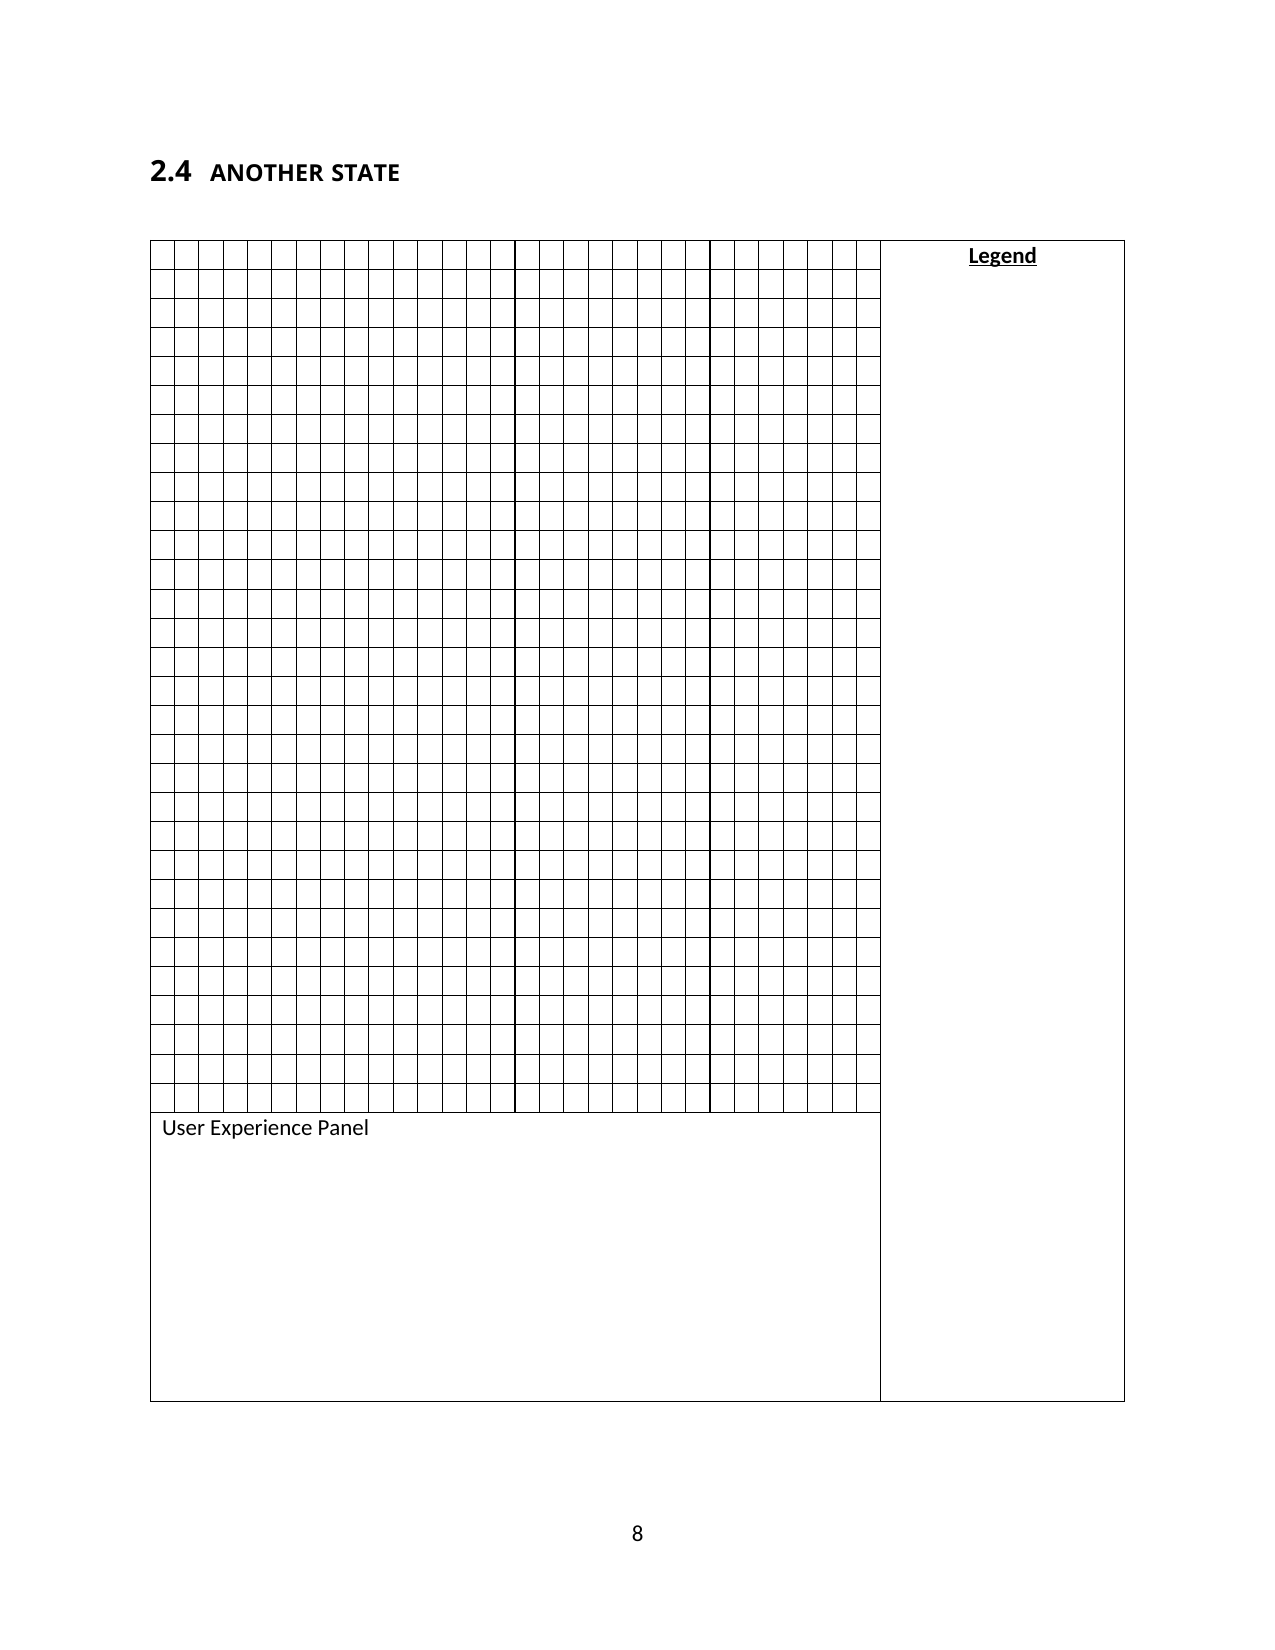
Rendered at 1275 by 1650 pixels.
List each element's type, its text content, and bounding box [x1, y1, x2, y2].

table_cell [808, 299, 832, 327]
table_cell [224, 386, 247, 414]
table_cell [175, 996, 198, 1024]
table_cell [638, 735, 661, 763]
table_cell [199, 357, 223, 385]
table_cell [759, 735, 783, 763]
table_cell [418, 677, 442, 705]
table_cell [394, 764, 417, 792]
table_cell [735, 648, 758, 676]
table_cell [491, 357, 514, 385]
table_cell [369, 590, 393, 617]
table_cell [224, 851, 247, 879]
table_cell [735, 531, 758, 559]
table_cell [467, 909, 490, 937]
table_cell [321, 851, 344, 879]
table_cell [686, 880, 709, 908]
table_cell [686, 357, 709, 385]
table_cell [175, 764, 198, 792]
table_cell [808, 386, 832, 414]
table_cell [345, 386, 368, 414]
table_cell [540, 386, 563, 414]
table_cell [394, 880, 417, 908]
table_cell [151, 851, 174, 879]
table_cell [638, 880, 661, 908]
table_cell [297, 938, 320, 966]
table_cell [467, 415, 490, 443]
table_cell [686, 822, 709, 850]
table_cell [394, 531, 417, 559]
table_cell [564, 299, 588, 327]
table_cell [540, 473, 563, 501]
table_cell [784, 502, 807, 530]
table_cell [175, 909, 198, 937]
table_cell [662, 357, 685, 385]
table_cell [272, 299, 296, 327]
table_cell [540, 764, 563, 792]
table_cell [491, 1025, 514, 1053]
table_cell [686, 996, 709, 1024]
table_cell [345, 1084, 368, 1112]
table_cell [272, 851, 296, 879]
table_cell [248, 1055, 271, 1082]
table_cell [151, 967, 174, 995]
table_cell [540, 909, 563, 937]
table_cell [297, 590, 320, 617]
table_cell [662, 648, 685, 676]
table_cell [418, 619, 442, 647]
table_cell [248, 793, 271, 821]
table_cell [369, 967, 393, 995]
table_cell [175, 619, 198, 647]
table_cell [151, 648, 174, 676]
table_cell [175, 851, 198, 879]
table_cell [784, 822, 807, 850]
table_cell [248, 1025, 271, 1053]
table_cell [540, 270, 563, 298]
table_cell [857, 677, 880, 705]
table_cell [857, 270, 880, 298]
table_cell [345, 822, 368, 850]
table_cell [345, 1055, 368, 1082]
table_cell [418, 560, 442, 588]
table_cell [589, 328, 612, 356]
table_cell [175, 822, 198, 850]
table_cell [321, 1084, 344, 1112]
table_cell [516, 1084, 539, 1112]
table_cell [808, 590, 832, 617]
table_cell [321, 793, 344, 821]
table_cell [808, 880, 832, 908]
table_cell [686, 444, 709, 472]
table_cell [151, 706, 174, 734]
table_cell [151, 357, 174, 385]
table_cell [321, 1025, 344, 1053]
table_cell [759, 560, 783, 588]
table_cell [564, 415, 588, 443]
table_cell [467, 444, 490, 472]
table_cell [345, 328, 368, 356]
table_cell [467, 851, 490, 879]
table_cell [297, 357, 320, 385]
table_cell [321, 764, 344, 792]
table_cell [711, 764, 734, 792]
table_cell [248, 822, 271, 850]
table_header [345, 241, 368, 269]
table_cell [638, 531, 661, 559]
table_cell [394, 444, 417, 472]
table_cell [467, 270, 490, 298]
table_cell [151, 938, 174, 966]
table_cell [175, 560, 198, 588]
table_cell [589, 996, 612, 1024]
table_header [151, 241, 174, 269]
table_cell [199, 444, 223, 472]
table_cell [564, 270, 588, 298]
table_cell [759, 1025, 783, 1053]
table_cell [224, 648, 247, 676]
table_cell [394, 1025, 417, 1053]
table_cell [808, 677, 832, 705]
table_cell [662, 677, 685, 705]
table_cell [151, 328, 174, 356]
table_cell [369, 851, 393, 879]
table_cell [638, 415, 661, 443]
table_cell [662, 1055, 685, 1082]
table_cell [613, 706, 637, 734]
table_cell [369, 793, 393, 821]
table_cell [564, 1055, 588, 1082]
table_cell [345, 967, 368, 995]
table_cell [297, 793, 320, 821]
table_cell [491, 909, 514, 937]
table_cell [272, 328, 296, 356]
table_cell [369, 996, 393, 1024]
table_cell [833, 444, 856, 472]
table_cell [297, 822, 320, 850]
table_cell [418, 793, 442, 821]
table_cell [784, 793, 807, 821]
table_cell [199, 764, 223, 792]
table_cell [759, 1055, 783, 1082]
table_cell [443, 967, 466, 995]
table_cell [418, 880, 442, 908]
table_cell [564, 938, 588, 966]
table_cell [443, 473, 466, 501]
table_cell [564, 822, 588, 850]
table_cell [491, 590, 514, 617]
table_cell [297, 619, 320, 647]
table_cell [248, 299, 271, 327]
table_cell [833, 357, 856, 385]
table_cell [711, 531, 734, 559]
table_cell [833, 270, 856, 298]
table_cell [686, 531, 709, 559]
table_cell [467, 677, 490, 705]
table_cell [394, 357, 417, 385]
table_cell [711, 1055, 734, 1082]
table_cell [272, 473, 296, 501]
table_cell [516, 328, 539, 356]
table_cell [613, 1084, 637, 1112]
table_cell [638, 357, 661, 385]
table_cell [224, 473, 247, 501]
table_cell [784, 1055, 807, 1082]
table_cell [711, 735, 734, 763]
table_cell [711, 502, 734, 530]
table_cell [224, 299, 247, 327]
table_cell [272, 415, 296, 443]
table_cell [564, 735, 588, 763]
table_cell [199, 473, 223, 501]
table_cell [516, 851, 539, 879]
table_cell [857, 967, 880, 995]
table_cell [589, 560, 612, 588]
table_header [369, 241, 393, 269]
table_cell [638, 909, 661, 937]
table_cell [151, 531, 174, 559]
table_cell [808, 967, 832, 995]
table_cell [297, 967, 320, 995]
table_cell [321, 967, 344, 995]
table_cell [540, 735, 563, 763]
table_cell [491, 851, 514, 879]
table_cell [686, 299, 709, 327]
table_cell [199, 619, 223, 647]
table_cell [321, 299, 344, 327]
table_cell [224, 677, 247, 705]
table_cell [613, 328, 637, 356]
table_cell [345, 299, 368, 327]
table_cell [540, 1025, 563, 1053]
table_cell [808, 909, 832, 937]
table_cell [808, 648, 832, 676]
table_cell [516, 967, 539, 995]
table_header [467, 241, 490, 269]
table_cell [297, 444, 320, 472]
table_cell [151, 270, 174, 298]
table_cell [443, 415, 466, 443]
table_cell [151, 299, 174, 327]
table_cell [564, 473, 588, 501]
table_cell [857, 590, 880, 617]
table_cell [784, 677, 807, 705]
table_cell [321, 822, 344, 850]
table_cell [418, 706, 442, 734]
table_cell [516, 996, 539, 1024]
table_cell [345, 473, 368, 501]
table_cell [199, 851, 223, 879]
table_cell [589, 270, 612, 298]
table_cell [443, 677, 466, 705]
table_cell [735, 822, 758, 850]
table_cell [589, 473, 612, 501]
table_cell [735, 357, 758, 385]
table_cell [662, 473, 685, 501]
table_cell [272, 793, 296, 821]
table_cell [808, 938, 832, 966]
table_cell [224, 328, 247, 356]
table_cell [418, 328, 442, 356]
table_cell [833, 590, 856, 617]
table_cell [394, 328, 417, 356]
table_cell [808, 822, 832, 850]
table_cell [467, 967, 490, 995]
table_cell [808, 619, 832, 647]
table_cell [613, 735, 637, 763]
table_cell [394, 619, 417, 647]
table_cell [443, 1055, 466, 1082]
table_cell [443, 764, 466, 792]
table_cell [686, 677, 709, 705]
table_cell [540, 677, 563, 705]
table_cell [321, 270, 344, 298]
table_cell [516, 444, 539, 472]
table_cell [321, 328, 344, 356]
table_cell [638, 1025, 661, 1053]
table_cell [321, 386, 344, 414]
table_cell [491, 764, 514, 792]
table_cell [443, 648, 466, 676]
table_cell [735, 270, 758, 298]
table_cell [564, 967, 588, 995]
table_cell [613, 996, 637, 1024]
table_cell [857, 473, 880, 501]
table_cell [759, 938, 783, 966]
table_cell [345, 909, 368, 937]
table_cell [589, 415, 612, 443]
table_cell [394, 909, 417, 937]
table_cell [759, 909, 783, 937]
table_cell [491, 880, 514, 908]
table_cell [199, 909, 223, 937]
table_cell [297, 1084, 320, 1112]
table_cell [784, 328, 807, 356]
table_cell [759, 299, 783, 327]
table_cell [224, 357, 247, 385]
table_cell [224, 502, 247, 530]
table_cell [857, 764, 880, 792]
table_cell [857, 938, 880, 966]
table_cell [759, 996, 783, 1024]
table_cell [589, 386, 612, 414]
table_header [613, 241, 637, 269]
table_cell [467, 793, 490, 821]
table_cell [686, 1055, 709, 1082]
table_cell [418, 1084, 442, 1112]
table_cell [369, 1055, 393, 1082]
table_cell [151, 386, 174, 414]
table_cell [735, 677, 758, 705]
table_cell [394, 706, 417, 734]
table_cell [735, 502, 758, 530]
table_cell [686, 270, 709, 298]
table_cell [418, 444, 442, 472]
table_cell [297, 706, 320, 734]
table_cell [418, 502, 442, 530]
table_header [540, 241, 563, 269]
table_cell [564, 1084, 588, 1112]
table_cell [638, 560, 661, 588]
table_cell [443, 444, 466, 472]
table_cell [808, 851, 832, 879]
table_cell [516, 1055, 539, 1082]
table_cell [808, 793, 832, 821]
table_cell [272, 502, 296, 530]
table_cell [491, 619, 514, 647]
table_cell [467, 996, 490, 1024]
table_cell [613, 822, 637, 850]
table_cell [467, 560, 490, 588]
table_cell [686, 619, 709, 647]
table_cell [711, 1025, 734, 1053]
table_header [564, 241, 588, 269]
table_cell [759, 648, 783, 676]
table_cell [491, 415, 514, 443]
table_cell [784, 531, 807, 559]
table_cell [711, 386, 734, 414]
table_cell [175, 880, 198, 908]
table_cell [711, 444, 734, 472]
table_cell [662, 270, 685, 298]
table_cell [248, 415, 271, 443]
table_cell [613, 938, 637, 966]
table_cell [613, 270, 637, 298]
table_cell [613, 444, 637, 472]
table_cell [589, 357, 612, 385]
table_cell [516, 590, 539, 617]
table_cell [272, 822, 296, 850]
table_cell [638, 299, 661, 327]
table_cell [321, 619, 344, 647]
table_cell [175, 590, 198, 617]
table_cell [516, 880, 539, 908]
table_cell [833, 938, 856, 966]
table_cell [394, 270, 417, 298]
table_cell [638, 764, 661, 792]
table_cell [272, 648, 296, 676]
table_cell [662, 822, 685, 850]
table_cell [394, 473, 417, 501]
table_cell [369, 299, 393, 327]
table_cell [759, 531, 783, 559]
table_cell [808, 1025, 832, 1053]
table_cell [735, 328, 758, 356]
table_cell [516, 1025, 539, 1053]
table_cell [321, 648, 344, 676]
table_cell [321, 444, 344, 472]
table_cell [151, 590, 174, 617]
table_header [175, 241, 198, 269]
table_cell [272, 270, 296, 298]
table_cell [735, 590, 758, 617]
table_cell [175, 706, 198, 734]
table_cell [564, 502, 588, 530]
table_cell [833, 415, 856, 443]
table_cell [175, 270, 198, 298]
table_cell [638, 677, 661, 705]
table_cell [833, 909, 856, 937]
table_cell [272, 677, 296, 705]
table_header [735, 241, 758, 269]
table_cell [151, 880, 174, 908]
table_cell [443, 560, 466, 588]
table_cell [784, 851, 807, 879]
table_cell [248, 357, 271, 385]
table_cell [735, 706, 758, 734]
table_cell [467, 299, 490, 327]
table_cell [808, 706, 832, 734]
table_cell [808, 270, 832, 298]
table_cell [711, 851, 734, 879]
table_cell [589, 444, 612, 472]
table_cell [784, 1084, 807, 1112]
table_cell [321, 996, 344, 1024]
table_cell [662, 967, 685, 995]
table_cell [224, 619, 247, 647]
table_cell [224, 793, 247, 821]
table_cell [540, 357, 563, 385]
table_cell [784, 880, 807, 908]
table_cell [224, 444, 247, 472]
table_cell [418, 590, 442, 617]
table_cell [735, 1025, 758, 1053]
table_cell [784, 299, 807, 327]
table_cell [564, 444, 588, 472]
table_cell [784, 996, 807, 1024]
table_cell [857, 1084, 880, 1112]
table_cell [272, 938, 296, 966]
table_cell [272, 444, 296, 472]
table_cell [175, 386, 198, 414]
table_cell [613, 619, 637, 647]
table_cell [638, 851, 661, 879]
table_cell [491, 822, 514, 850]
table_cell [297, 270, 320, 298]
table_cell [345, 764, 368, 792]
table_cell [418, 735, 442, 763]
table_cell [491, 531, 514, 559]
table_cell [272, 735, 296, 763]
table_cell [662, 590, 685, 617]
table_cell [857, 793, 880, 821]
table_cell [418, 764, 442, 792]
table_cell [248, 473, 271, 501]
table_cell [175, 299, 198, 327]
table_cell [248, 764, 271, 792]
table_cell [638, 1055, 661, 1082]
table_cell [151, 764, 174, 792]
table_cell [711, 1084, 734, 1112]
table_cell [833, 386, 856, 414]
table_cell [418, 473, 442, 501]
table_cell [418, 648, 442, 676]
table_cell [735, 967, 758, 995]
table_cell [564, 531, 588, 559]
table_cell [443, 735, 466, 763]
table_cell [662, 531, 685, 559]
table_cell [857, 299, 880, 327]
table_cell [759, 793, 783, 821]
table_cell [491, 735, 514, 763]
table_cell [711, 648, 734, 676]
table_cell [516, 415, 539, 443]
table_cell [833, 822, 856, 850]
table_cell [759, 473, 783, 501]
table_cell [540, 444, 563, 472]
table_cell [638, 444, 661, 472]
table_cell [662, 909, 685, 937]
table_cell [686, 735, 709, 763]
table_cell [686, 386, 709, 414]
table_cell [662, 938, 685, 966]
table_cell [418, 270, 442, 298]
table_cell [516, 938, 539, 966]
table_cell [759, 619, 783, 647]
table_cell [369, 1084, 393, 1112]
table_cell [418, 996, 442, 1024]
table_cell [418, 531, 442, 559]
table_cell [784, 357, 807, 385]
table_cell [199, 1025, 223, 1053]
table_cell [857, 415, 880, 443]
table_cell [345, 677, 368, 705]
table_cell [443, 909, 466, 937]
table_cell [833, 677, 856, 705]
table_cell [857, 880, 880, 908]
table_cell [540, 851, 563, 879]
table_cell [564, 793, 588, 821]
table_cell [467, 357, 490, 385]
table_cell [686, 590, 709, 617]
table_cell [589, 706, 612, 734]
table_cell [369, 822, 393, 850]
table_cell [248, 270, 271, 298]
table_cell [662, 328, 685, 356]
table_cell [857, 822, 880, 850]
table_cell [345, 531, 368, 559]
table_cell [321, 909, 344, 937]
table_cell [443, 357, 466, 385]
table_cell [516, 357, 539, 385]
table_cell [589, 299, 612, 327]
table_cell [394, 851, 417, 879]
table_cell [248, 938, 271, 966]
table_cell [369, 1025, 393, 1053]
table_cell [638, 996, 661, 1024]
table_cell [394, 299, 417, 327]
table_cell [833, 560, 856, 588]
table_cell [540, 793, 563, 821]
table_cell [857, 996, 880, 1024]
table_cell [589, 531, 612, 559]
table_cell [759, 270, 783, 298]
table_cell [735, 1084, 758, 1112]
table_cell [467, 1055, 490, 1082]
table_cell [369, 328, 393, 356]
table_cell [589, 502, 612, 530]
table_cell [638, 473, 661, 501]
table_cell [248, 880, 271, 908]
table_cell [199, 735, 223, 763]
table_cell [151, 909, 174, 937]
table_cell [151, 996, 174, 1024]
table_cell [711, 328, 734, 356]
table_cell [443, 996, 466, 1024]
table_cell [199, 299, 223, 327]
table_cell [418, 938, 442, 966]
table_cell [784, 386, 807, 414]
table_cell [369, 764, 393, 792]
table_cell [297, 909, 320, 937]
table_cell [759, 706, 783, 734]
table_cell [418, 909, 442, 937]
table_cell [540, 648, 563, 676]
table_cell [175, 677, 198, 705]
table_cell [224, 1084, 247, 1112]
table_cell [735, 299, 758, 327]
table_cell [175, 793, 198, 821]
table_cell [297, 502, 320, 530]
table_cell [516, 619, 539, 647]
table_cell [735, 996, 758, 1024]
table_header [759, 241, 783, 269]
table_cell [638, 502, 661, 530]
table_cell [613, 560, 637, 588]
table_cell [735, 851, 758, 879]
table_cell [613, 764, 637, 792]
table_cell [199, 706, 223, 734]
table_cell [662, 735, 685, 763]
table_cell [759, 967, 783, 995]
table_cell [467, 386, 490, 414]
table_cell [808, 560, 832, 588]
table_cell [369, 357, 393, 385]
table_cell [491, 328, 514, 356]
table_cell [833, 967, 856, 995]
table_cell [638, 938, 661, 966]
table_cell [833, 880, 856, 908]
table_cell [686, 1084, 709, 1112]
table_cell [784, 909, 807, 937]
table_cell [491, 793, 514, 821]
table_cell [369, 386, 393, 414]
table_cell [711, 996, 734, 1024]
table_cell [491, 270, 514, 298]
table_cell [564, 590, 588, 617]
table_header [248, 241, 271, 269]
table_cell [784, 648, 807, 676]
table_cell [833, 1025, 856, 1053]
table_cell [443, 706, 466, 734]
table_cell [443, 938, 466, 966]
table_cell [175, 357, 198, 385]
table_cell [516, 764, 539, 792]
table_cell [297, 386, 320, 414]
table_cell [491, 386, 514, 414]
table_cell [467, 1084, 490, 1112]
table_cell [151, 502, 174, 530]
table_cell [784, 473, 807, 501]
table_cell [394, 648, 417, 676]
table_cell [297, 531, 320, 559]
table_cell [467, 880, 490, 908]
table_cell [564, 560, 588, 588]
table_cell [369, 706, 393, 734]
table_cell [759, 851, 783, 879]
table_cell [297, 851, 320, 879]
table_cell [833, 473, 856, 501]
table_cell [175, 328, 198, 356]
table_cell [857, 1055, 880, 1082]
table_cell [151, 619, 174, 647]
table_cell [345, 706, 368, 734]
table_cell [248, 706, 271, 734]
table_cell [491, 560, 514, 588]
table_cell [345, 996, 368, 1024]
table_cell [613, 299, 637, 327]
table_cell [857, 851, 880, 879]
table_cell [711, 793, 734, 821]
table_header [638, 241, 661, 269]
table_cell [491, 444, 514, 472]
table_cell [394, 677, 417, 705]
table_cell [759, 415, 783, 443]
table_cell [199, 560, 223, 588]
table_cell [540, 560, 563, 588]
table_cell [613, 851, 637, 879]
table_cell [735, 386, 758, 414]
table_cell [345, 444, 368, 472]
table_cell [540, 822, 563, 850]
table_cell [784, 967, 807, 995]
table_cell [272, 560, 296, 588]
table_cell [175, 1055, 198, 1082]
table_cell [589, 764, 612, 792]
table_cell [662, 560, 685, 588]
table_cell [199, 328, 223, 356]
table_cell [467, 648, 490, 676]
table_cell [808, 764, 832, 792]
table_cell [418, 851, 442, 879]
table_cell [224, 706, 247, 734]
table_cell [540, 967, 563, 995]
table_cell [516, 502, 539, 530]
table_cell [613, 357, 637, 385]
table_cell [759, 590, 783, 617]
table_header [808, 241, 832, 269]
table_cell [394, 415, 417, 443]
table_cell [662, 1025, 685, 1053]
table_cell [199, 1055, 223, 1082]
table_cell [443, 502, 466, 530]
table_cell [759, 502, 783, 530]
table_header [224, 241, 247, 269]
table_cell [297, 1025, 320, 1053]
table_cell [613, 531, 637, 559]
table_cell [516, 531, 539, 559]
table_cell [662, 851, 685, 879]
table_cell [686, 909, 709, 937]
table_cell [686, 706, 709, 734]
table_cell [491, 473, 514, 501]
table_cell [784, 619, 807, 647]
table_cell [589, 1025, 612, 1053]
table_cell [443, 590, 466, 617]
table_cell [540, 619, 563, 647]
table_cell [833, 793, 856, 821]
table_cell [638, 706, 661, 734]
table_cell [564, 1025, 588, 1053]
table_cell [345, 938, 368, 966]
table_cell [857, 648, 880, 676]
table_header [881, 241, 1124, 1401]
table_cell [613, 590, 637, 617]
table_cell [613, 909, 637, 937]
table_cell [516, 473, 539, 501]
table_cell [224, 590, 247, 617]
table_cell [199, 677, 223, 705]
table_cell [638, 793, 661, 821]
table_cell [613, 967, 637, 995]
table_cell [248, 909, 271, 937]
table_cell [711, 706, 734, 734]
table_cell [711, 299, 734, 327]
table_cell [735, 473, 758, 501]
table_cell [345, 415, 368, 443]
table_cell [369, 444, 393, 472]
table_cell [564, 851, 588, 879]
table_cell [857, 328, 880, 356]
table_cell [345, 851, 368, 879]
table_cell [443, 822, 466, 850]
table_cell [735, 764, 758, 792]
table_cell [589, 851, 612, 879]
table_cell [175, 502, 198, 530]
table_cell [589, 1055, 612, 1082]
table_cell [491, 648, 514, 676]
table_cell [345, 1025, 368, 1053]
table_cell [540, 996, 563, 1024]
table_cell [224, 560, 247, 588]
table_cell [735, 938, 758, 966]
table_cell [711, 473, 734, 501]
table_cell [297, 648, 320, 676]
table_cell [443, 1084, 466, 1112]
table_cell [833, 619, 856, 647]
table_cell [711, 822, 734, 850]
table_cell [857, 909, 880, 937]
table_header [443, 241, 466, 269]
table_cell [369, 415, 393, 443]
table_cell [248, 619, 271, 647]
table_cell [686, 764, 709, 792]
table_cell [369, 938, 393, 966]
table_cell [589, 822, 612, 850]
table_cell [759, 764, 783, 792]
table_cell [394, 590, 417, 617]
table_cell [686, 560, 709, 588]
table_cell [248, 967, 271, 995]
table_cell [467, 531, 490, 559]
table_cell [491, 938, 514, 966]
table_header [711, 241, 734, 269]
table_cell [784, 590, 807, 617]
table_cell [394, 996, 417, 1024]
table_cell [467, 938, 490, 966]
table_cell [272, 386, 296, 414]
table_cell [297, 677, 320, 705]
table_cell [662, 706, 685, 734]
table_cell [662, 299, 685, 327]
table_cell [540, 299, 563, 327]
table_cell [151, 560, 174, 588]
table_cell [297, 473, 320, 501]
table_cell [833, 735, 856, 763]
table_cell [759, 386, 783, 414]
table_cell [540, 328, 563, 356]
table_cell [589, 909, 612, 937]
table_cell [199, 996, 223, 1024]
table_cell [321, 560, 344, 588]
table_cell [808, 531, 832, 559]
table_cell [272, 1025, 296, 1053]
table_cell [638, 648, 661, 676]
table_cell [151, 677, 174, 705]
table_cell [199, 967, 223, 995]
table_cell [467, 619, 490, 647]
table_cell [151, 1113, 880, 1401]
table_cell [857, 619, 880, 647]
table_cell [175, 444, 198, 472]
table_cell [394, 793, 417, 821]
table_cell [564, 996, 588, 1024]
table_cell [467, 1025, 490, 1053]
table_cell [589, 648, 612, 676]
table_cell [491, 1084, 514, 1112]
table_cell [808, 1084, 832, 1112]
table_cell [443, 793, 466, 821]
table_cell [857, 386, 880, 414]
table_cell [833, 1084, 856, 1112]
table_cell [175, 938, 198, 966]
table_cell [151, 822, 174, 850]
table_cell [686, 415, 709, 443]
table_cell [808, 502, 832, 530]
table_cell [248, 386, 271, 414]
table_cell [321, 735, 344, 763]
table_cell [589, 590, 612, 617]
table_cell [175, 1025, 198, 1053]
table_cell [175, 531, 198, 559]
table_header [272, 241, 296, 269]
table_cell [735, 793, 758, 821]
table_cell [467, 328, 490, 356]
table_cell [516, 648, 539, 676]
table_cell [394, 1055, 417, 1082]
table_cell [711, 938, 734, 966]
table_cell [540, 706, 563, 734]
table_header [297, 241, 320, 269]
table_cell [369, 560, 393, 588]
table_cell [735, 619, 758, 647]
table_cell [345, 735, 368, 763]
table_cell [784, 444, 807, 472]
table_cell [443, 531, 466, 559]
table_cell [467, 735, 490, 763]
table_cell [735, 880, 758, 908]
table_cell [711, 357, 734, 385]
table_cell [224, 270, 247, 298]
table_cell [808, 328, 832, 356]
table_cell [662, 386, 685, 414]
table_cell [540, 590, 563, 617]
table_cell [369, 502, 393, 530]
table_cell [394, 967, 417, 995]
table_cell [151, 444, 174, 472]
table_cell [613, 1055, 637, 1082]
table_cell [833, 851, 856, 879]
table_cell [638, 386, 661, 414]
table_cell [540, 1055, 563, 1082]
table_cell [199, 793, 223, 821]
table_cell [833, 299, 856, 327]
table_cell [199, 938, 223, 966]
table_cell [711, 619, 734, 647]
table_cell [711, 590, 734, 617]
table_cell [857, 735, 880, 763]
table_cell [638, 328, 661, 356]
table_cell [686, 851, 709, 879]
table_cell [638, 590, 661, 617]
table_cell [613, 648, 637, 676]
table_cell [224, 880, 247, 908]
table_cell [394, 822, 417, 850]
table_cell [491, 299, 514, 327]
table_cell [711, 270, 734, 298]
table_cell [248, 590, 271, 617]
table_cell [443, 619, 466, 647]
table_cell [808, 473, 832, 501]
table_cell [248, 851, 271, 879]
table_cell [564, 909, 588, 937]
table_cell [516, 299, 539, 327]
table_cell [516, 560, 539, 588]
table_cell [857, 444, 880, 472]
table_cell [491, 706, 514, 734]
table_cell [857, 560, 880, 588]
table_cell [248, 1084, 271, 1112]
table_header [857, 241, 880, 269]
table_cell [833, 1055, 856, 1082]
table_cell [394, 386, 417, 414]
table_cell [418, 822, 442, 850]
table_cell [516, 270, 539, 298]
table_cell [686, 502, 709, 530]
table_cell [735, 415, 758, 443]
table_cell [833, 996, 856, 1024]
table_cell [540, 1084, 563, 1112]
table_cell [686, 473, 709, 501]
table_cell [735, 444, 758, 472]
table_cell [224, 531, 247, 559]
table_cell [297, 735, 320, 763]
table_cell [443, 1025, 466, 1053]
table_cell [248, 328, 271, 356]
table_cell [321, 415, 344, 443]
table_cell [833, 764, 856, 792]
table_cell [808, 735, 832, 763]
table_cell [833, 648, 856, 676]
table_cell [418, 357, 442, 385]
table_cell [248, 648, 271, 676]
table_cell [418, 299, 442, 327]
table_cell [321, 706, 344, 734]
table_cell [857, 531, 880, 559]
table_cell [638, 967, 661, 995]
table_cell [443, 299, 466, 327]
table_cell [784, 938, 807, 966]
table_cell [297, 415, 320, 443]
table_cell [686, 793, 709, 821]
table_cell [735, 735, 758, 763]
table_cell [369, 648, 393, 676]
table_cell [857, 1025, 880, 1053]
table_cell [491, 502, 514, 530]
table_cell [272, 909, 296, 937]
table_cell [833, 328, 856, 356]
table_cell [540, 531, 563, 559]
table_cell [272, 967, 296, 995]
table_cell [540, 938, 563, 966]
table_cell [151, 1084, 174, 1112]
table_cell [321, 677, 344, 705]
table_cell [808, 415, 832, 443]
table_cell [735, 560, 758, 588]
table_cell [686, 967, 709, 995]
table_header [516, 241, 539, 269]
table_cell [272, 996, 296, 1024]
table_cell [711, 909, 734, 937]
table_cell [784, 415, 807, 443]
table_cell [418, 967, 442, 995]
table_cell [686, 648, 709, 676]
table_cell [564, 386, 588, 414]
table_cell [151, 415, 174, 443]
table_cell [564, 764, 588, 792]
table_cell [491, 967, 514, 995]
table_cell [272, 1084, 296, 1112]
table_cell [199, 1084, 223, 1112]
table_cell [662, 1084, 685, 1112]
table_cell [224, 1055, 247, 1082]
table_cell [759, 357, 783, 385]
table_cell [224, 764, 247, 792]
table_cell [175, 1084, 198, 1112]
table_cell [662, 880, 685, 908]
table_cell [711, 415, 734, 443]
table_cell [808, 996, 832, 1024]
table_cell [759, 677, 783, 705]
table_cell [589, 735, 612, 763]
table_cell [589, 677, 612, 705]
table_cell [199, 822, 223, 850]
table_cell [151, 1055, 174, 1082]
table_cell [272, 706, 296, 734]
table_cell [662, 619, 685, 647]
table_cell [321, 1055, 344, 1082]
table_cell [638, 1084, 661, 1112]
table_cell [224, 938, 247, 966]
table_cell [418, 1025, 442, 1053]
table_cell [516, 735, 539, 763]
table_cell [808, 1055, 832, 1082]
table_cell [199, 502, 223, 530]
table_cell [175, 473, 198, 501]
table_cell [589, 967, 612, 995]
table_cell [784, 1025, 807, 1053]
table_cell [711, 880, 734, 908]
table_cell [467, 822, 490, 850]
subtitle another state [150, 150, 1125, 190]
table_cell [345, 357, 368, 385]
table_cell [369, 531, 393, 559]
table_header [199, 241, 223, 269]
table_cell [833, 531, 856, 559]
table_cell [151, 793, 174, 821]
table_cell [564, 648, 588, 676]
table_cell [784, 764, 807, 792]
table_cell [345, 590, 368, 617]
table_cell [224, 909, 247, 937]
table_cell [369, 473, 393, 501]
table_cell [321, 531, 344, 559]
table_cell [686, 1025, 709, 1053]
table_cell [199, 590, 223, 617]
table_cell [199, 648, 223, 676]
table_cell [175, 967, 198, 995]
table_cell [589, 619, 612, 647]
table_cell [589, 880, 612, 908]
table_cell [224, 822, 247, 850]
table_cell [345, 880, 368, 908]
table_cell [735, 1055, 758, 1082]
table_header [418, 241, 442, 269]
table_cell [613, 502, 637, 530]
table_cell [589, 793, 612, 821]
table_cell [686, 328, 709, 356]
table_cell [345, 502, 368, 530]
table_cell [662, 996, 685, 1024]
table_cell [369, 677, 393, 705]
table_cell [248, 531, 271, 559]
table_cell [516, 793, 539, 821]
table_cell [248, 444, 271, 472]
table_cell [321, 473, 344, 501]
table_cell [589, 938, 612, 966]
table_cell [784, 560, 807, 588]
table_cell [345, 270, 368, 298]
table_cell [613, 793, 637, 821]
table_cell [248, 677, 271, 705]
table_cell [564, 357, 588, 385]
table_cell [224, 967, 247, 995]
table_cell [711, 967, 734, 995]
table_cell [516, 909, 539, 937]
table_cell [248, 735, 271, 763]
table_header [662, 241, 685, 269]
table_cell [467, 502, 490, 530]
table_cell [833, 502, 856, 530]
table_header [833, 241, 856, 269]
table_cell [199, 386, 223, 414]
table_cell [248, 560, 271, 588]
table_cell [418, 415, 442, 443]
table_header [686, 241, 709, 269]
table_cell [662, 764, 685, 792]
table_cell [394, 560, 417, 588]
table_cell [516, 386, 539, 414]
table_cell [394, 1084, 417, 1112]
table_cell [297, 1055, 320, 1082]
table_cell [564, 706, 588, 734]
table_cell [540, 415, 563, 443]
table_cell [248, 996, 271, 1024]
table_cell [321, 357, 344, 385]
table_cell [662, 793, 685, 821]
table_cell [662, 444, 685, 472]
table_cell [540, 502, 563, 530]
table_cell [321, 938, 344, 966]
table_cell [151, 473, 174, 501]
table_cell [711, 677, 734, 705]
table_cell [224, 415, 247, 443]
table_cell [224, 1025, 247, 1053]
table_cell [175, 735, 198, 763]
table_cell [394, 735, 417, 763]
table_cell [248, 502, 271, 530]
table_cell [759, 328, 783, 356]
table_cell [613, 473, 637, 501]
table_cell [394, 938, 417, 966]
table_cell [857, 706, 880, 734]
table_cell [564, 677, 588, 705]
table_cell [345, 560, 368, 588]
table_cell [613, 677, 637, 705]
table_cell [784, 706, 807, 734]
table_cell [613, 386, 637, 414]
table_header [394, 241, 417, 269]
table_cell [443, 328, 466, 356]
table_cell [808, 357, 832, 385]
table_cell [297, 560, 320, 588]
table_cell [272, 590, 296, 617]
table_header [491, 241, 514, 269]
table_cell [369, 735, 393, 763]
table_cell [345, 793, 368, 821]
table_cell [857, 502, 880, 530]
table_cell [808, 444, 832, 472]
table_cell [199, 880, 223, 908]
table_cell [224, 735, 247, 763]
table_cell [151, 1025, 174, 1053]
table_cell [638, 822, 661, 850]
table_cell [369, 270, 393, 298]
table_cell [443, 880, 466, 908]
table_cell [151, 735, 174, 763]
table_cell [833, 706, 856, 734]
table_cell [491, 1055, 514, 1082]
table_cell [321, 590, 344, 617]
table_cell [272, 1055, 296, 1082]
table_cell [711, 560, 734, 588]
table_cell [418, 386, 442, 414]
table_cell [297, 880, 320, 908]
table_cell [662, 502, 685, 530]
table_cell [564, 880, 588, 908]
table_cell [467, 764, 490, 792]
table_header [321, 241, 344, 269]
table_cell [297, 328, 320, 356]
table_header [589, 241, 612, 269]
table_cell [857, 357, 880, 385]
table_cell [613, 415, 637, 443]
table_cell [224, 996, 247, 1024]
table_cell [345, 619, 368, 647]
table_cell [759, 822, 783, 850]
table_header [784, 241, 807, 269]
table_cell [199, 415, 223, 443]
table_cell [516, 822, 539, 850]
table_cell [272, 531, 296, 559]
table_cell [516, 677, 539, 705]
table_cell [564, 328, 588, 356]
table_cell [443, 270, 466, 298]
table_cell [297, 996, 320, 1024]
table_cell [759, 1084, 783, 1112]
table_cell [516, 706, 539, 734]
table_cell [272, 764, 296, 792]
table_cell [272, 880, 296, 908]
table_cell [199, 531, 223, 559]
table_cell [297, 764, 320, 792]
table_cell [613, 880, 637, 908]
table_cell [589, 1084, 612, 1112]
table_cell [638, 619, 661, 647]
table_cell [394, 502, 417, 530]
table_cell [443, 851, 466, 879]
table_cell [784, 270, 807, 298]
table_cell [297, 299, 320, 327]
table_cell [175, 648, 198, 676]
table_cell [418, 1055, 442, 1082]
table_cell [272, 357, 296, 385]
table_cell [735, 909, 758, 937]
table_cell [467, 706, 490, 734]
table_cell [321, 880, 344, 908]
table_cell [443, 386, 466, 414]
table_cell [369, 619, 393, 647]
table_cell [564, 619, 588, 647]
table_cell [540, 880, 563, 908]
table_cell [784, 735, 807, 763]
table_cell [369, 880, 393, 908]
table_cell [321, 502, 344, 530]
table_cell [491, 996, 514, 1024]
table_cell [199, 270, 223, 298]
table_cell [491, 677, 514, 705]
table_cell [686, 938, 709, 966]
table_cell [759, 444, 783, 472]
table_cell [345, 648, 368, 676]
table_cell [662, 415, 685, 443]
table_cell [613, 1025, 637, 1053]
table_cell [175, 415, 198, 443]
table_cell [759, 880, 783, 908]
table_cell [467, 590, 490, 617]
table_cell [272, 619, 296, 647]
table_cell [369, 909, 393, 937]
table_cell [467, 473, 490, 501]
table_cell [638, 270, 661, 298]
